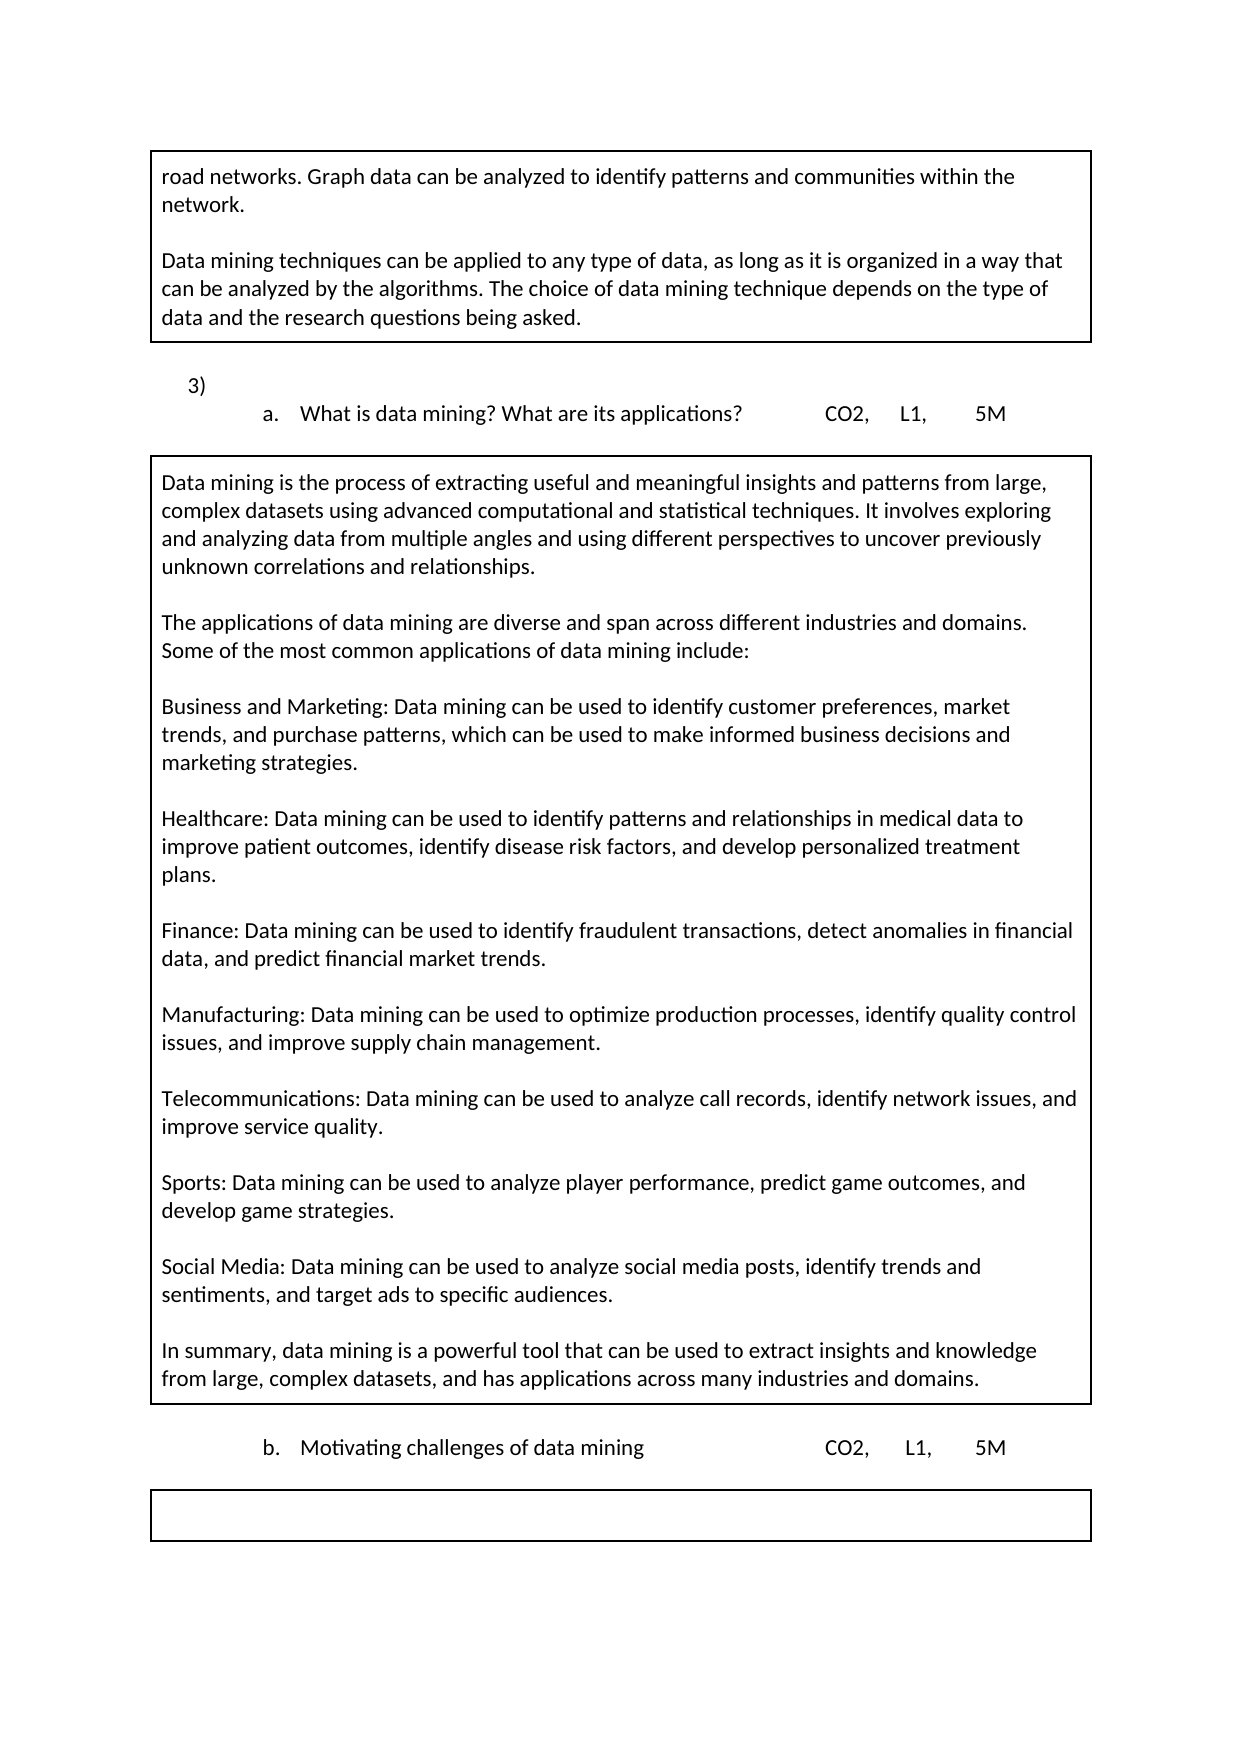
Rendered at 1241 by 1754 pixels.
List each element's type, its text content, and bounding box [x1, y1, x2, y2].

table_header [152, 1491, 1090, 1540]
table_header Data mining is the process of extracting useful and meaningful insights and patterns from large, complex datasets using advanced computational and statistical techniques. It involves exploring and analyzing data from multiple angles and using different perspectives to uncover previously unknown correlations and relationships. The applications of data mining are diverse and span across different industries and domains. Some of the most common applications of data mining include: Business and Marketing: Data mining can be used to identify customer preferences, market trends, and purchase patterns, which can be used to make informed business decisions and marketing strategies. Healthcare: Data mining can be used to identify patterns and relationships in medical data to improve patient outcomes, identify disease risk factors, and develop personalized treatment plans. Finance: Data mining can be used to identify fraudulent transactions, detect anomalies in financial data, and predict financial market trends. Manufacturing: Data mining can be used to optimize production processes, identify quality control issues, and improve supply chain management. Telecommunications: Data mining can be used to analyze call records, identify network issues, and improve service quality. Sports: Data mining can be used to analyze player performance, predict game outcomes, and develop game strategies. Social Media: Data mining can be used to analyze social media posts, identify trends and sentiments, and target ads to specific audiences. In summary, data mining is a powerful tool that can be used to extract insights and knowledge from large, complex datasets, and has applications across many industries and domains. [152, 457, 1090, 1403]
list What is data mining? What are its applications? CO2, L1, 5M [262, 399, 1090, 427]
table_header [152, 152, 1090, 341]
list Motivating challenges of data mining CO2, L1, 5M [262, 1433, 1090, 1461]
